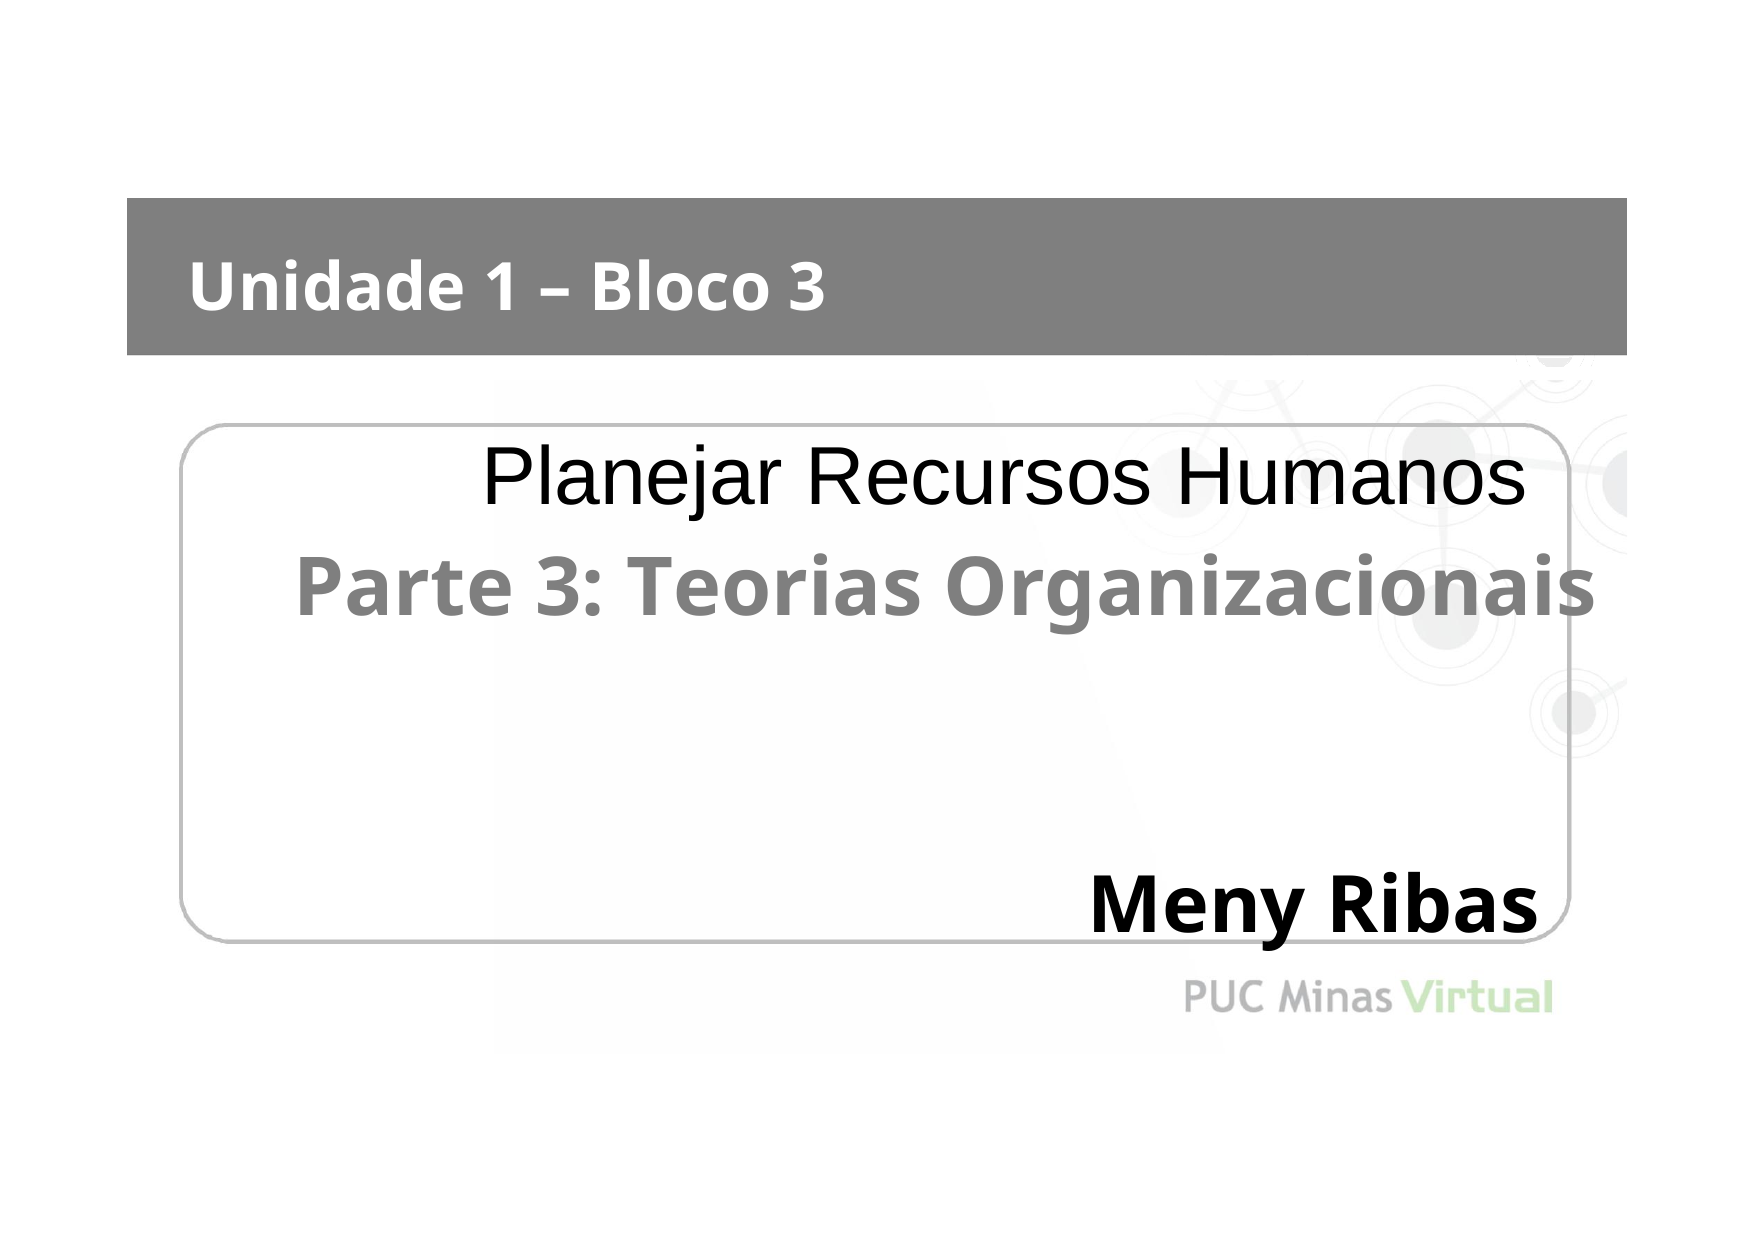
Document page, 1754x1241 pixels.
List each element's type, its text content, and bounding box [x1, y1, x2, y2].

text Meny Ribas [1087, 848, 1604, 956]
picture [127, 380, 1628, 1056]
picture [127, 198, 1627, 367]
text Parte 3: Teorias Organizacionais [294, 528, 1604, 639]
text Planejar Recursos Humanos [481, 427, 1604, 522]
text Unidade 1 – Bloco 3 [187, 239, 1604, 330]
